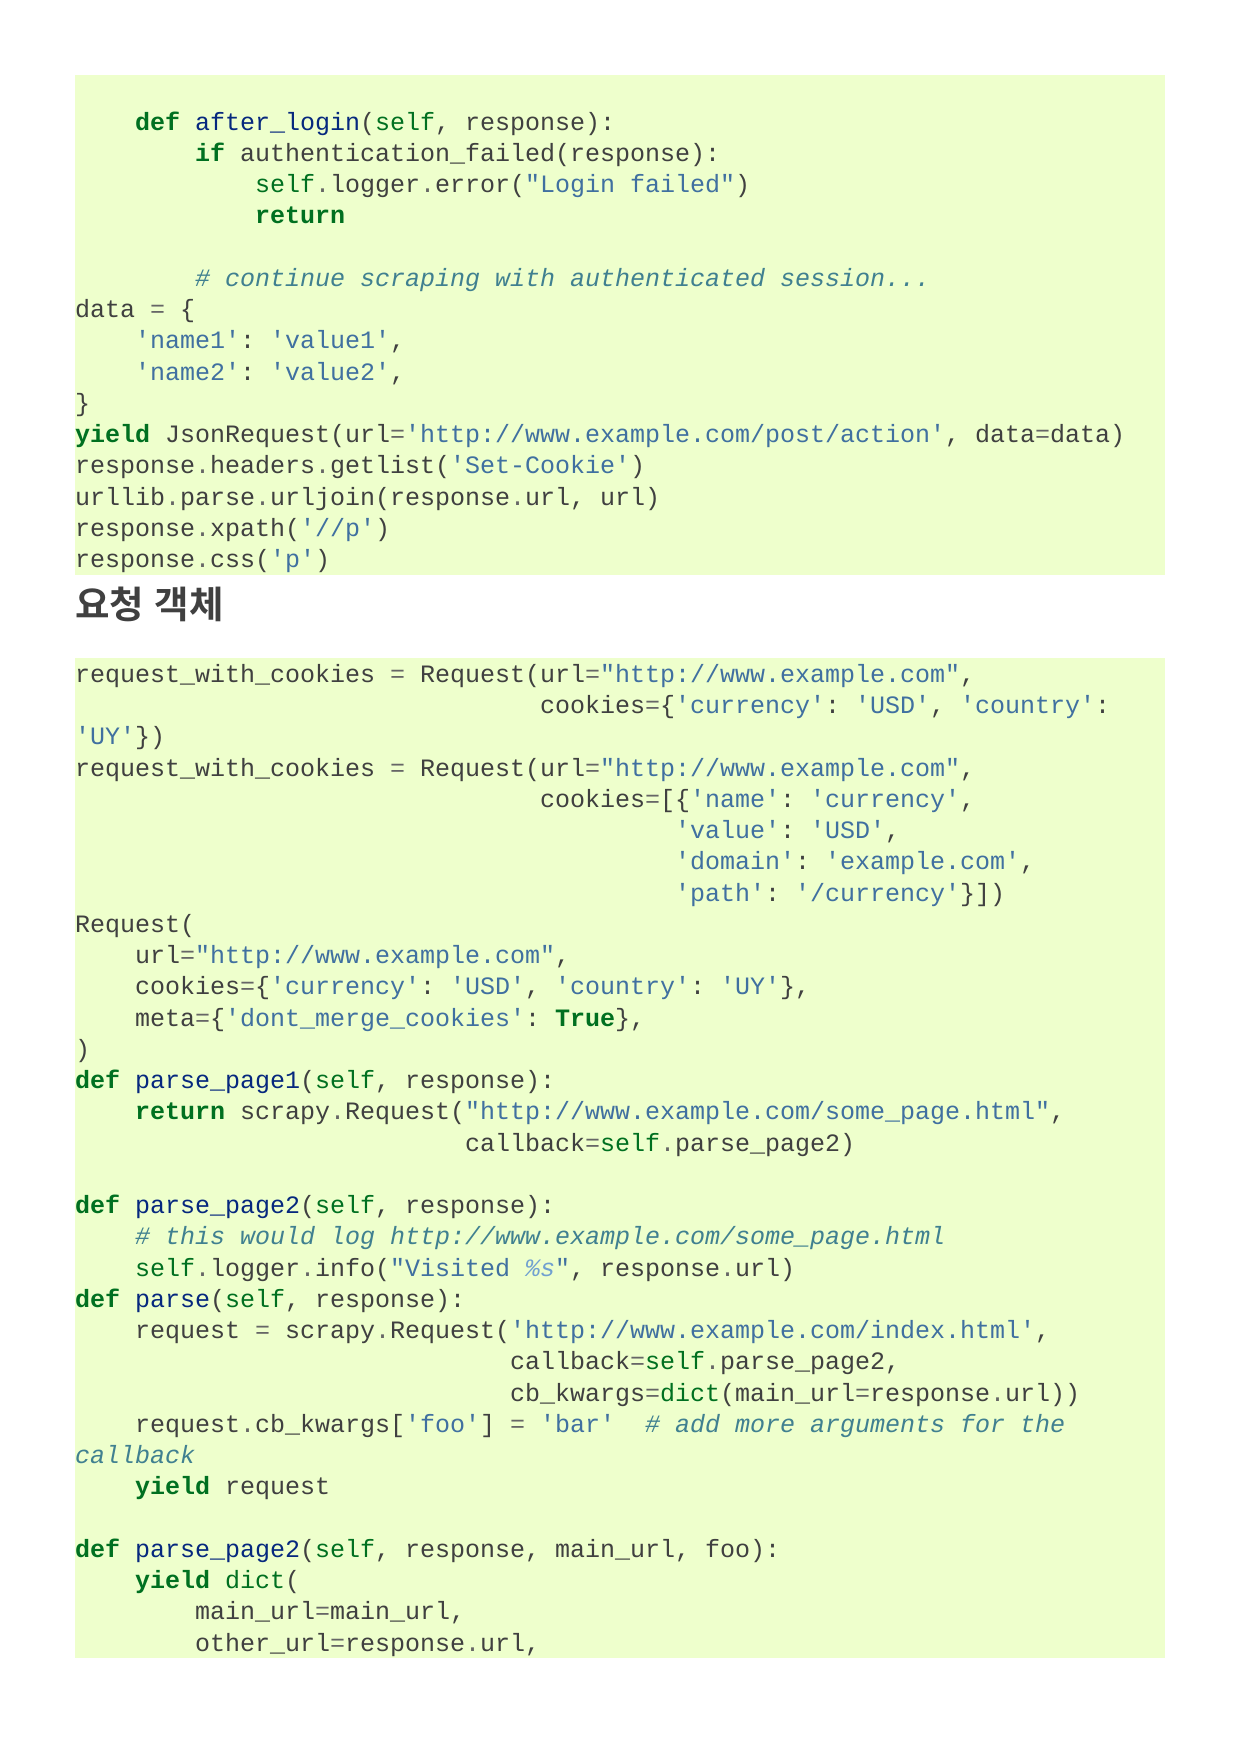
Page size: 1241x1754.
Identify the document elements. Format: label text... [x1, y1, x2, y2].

text 요청 객체 [75, 575, 1165, 629]
text def after_login(self, response): [75, 106, 1165, 137]
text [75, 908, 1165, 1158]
text yield JsonRequest(url='http://www.example.com/post/action', data=data) [75, 419, 1165, 450]
text response.xpath('//p') [75, 512, 1165, 544]
text response.headers.getlist('Set-Cookie') [75, 450, 1165, 481]
text data = { [75, 294, 1165, 325]
text self.logger.error("Login failed") [75, 169, 1165, 200]
text if authentication_failed(response): [75, 137, 1165, 169]
text } [75, 387, 1165, 419]
text 'value': 'USD', [75, 815, 1165, 846]
text 'name2': 'value2', [75, 356, 1165, 387]
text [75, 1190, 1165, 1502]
text response.css('p') [75, 544, 1165, 575]
text 'name1': 'value1', [75, 325, 1165, 356]
text cookies={'currency': 'USD', 'country': 'UY'}) [75, 690, 1165, 752]
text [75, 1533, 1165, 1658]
text request_with_cookies = Request(url="http://www.example.com", [75, 752, 1165, 783]
text 'domain': 'example.com', [75, 846, 1165, 877]
text # continue scraping with authenticated session... [75, 262, 1165, 294]
text cookies=[{'name': 'currency', [75, 783, 1165, 815]
text 'path': '/currency'}]) [75, 877, 1165, 908]
text request_with_cookies = Request(url="http://www.example.com", [75, 658, 1165, 690]
text urllib.parse.urljoin(response.url, url) [75, 481, 1165, 512]
text return [75, 200, 1165, 231]
